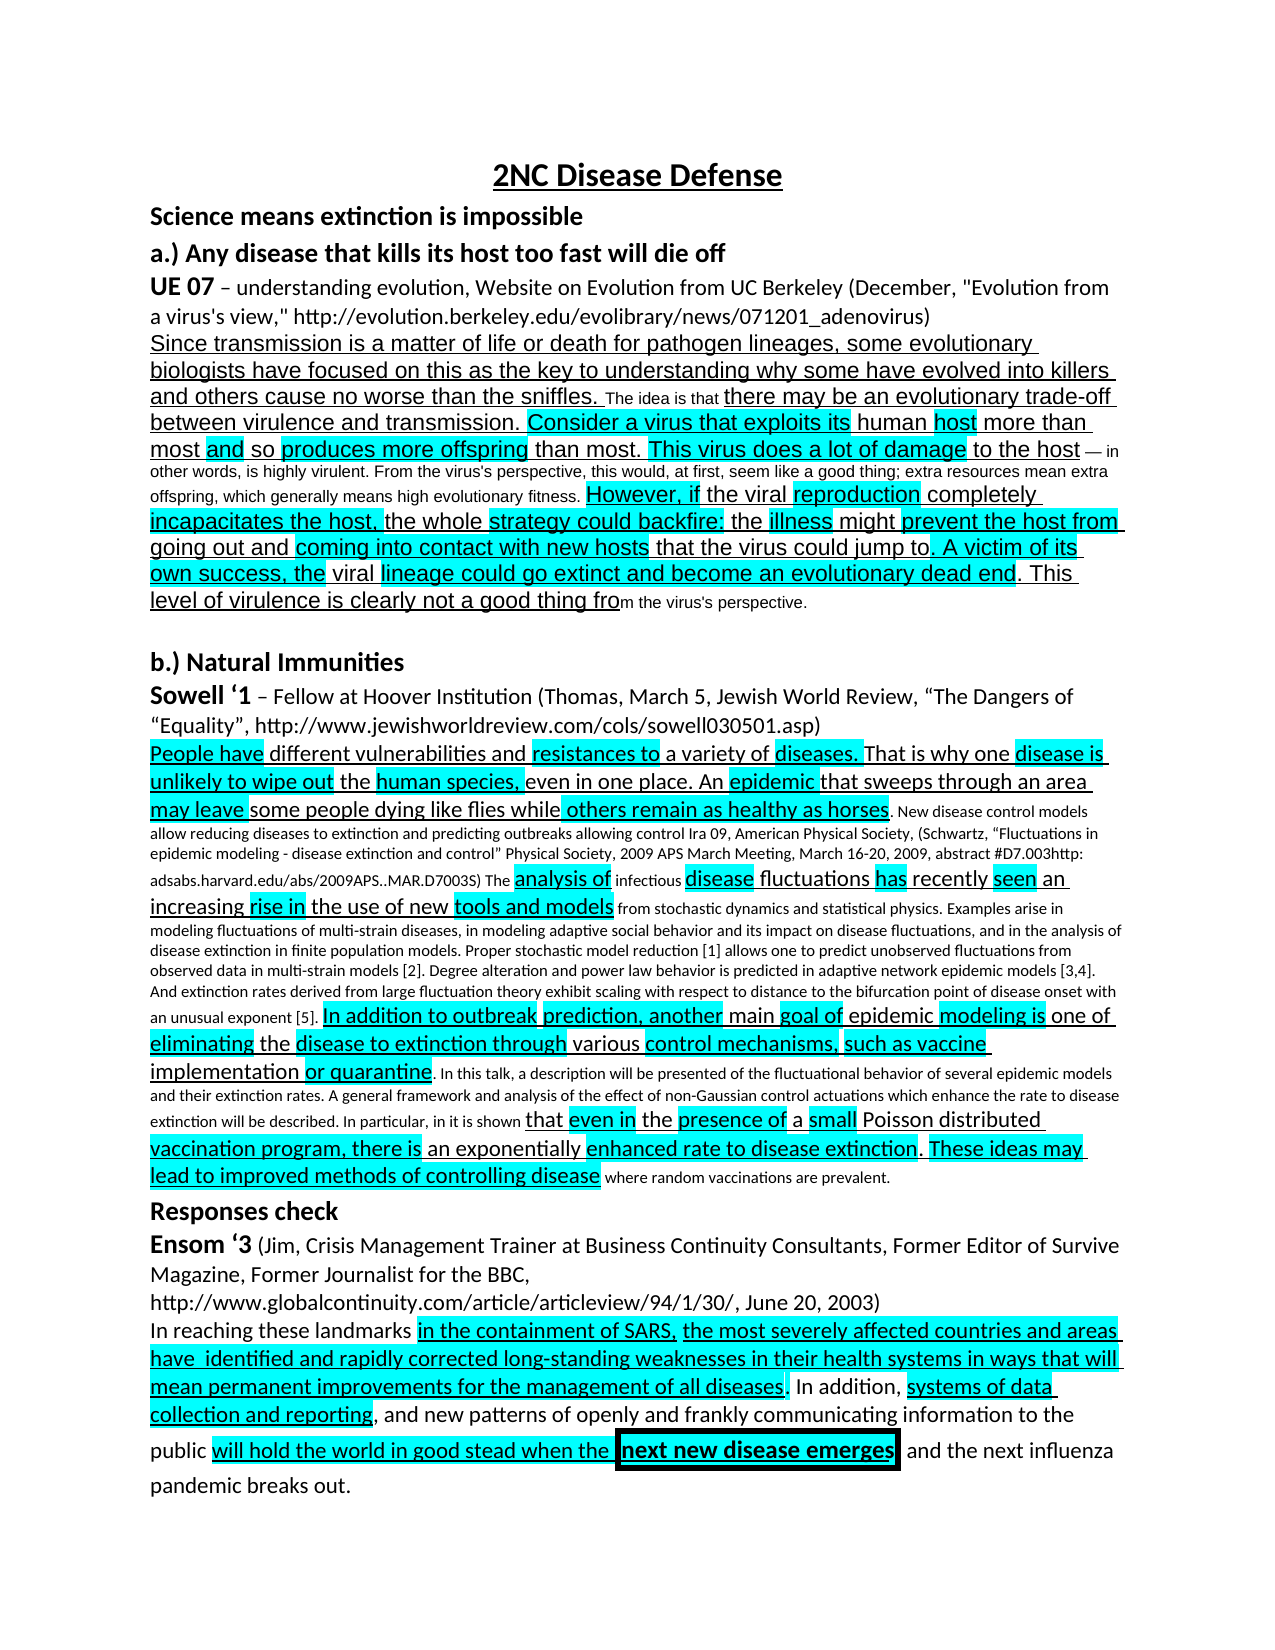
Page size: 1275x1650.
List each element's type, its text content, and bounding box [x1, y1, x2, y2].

text UE 07 – understanding evolution, Website on Evolution from UC Berkeley (December, "Evolution from a virus's view," http://evolution.berkeley.edu/evolibrary/news/071201_adenovirus) [150, 269, 1125, 330]
text In reaching these landmarks in the containment of SARS, the most severely affected countries and areas have identified and rapidly corrected long-standing weaknesses in their health systems in ways that will mean permanent improvements for the management of all diseases. In addition, systems of data collection and reporting, and new patterns of openly and frankly communicating information to the public will hold the world in good stead when the next new disease emerges and the next influenza pandemic breaks out. [150, 1316, 1125, 1499]
subtitle 2NC Disease Defense [150, 154, 1125, 195]
subtitle a.) Any disease that kills its host too fast will die off [150, 236, 1125, 269]
subtitle Science means extinction is impossible [150, 199, 1125, 232]
text Ensom ‘3 (Jim, Crisis Management Trainer at Business Continuity Consultants, Former Editor of Survive Magazine, Former Journalist for the BBC, http://www.globalcontinuity.com/article/articleview/94/1/30/, June 20, 2003) [150, 1227, 1125, 1316]
text Sowell ‘1 – Fellow at Hoover Institution (Thomas, March 5, Jewish World Review, “The Dangers of “Equality”, http://www.jewishworldreview.com/cols/sowell030501.asp) [150, 678, 1125, 739]
subtitle Responses check [150, 1194, 1125, 1227]
text Since transmission is a matter of life or death for pathogen lineages, some evolutionary biologists have focused on this as the key to understanding why some have evolved into killers and others cause no worse than the sniffles. The idea is that there may be an evolutionary trade-off between virulence and transmission. Consider a virus that exploits its human host more than most and so produces more offspring than most. This virus does a lot of damage to the host — in other words, is highly virulent. From the virus's perspective, this would, at first, seem like a good thing; extra resources mean extra offspring, which generally means high evolutionary fitness. However, if the viral reproduction completely incapacitates the host, the whole strategy could backfire: the illness might prevent the host from going out and coming into contact with new hosts that the virus could jump to. A victim of its own success, the viral lineage could go extinct and become an evolutionary dead end. This level of virulence is clearly not a good thing from the virus's perspective. [150, 532, 1125, 613]
text People have different vulnerabilities and resistances to a variety of diseases. That is why one disease is unlikely to wipe out the human species, even in one place. An epidemic that sweeps through an area may leave some people dying like flies while others remain as healthy as horses. New disease control models allow reducing diseases to extinction and predicting outbreaks allowing control Ira 09, American Physical Society, (Schwartz, “Fluctuations in epidemic modeling - disease extinction and control” Physical Society, 2009 APS March Meeting, March 16-20, 2009, abstract #D7.003http: adsabs.harvard.edu/abs/2009APS..MAR.D7003S) The analysis of infectious disease fluctuations has recently seen an increasing rise in the use of new tools and models from stochastic dynamics and statistical physics. Examples arise in modeling fluctuations of multi-strain diseases, in modeling adaptive social behavior and its impact on disease fluctuations, and in the analysis of disease extinction in finite population models. Proper stochastic model reduction [1] allows one to predict unobserved fluctuations from observed data in multi-strain models [2]. Degree alteration and power law behavior is predicted in adaptive network epidemic models [3,4]. And extinction rates derived from large fluctuation theory exhibit scaling with respect to distance to the bifurcation point of disease onset with an unusual exponent [5]. In addition to outbreak prediction, another main goal of epidemic modeling is one of eliminating the disease to extinction through various control mechanisms, such as vaccine implementation or quarantine. In this talk, a description will be presented of the fluctuational behavior of several epidemic models and their extinction rates. A general framework and analysis of the effect of non-Gaussian control actuations which enhance the rate to disease extinction will be described. In particular, in it is shown that even in the presence of a small Poisson distributed vaccination program, there is an exponentially enhanced rate to disease extinction. These ideas may lead to improved methods of controlling disease where random vaccinations are prevalent. [150, 739, 1125, 1190]
text Since transmission is a matter of life or death for pathogen lineages, some evolutionary biologists have focused on this as the key to understanding why some have evolved into killers and others cause no worse than the sniffles. The idea is that there may be an evolutionary trade-off between virulence and transmission. Consider a virus that exploits its human host more than most and so produces more offspring than most. This virus does a lot of damage to the host — in other words, is highly virulent. From the virus's perspective, this would, at first, seem like a good thing; extra resources mean extra offspring, which generally means high evolutionary fitness. However, if the viral reproduction completely incapacitates the host, the whole strategy could backfire: the illness might prevent the host from going out and coming into contact with new hosts that the virus could jump to. A victim of its own success, the viral lineage could go extinct and become an evolutionary dead end. This level of virulence is clearly not a good thing from the virus's perspective. [150, 330, 1125, 530]
subtitle b.) Natural Immunities [150, 645, 1125, 678]
